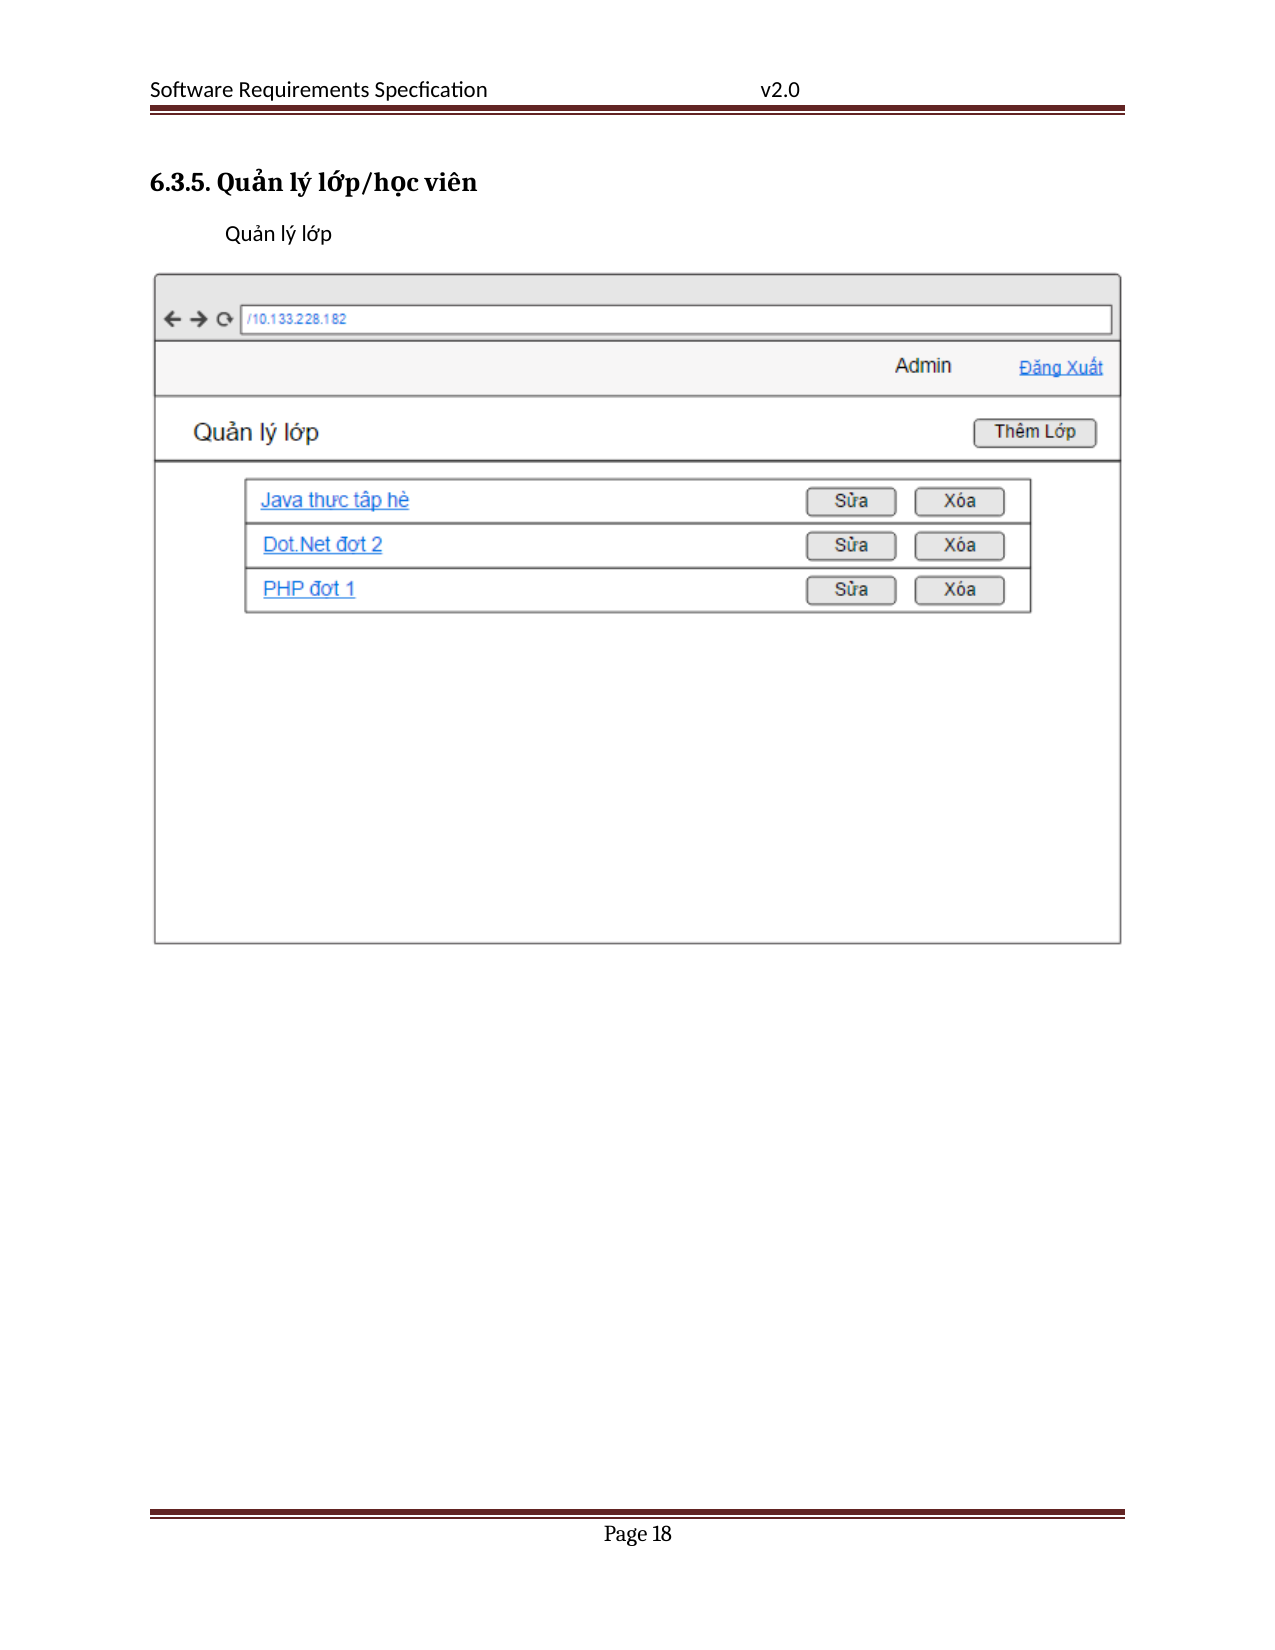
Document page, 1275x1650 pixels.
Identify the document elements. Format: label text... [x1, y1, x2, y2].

text Quản lý lớp [150, 219, 1125, 247]
picture [150, 272, 1125, 949]
subtitle 6.3.5. Quản lý lớp/học viên [150, 167, 1125, 198]
